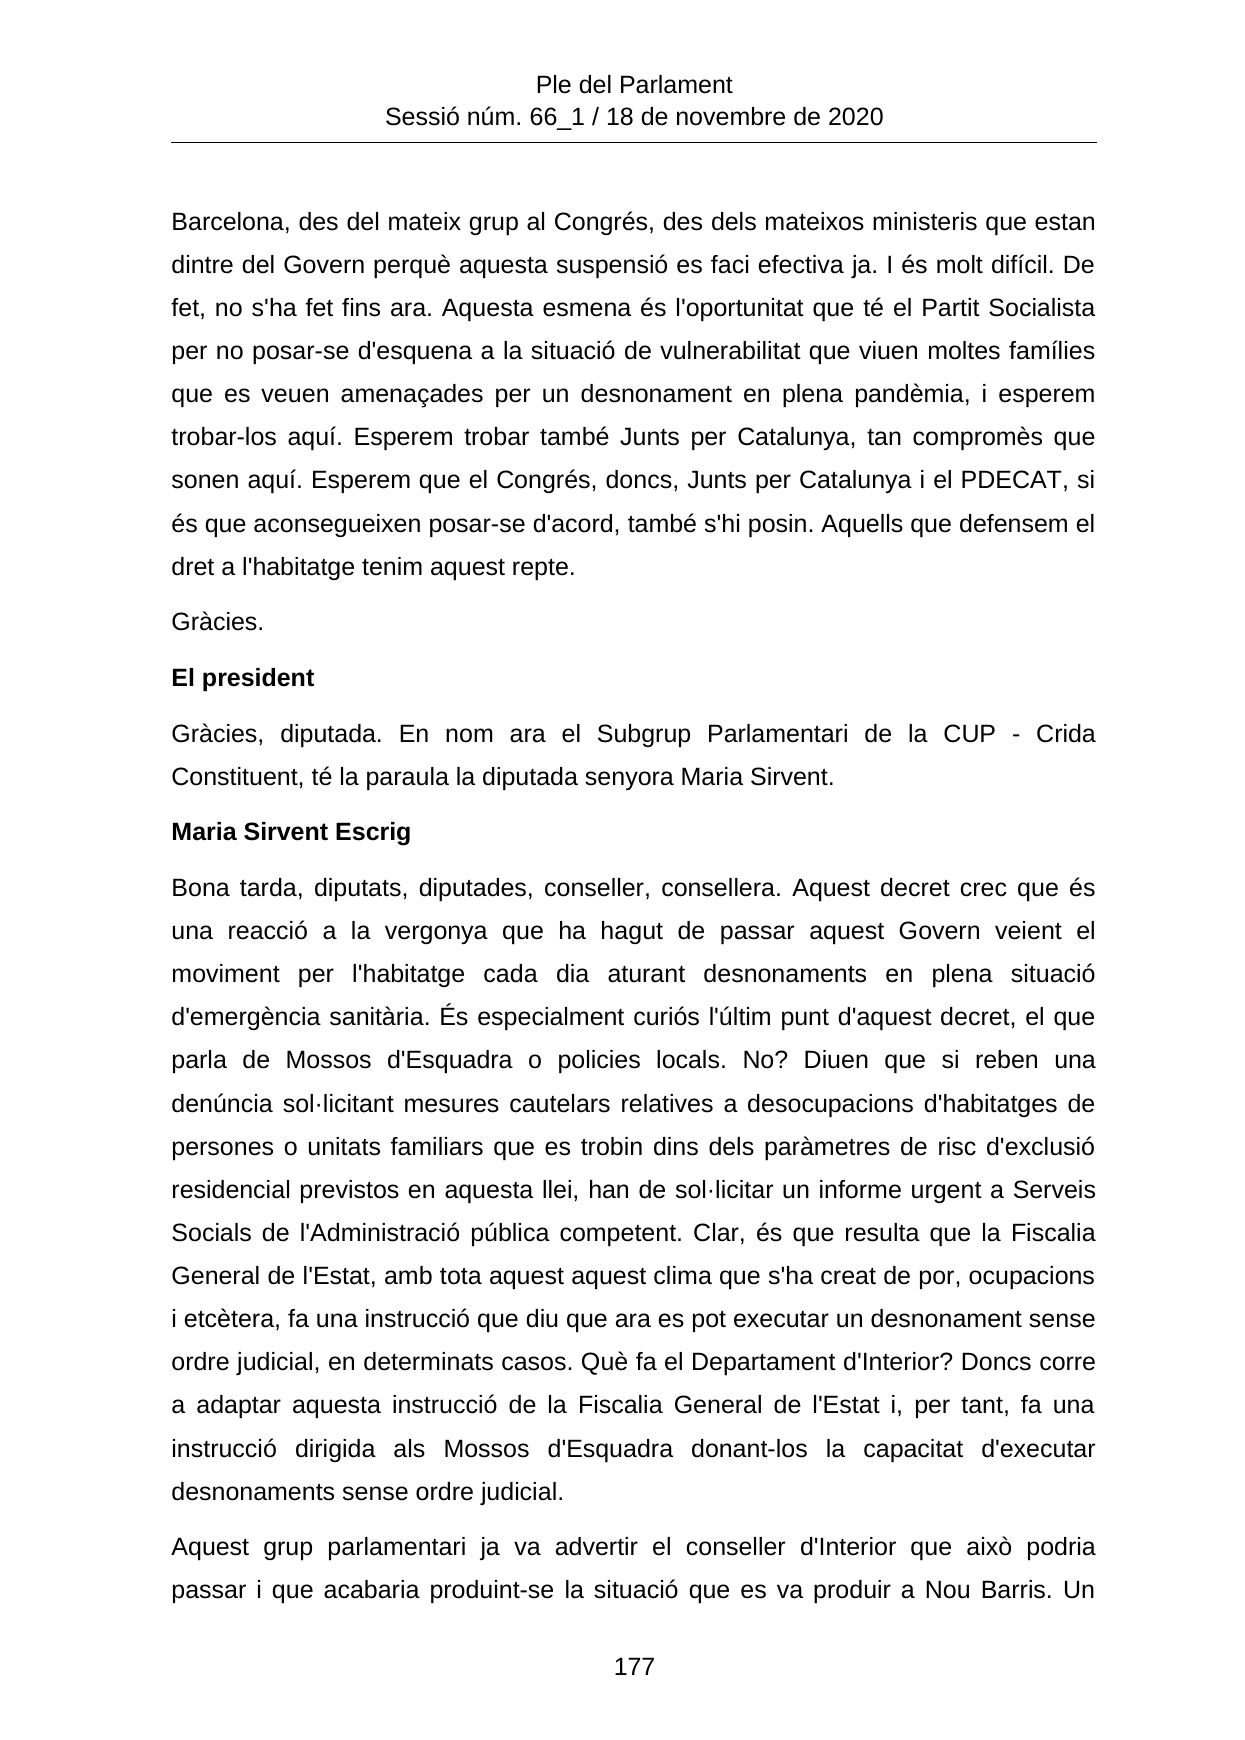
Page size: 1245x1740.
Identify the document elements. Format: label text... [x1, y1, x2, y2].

text Gràcies. [171, 607, 1097, 636]
text Maria Sirvent Escrig [171, 817, 1097, 846]
text Gràcies, diputada. En nom ara el Subgrup Parlamentari de la CUP - Crida Constituent, té la paraula la diputada senyora Maria Sirvent. [171, 719, 1097, 791]
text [171, 207, 1097, 581]
text El president [171, 663, 1097, 692]
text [171, 1532, 1097, 1604]
text Bona tarda, diputats, diputades, conseller, consellera. Aquest decret crec que és una reacció a la vergonya que ha hagut de passar aquest Govern veient el moviment per l'habitatge cada dia aturant desnonaments en plena situació d'emergència sanitària. És especialment curiós l'últim punt d'aquest decret, el que parla de Mossos d'Esquadra o policies locals. No? Diuen que si reben una denúncia sol·licitant mesures cautelars relatives a desocupacions d'habitatges de persones o unitats familiars que es trobin dins dels paràmetres de risc d'exclusió residencial previstos en aquesta llei, han de sol·licitar un informe urgent a Serveis Socials de l'Administració pública competent. Clar, és que resulta que la Fiscalia General de l'Estat, amb tota aquest aquest clima que s'ha creat de por, ocupacions i etcètera, fa una instrucció que diu que ara es pot executar un desnonament sense ordre judicial, en determinats casos. Què fa el Departament d'Interior? Doncs corre a adaptar aquesta instrucció de la Fiscalia General de l'Estat i, per tant, fa una instrucció dirigida als Mossos d'Esquadra donant-los la capacitat d'executar desnonaments sense ordre judicial. [171, 873, 1097, 1506]
